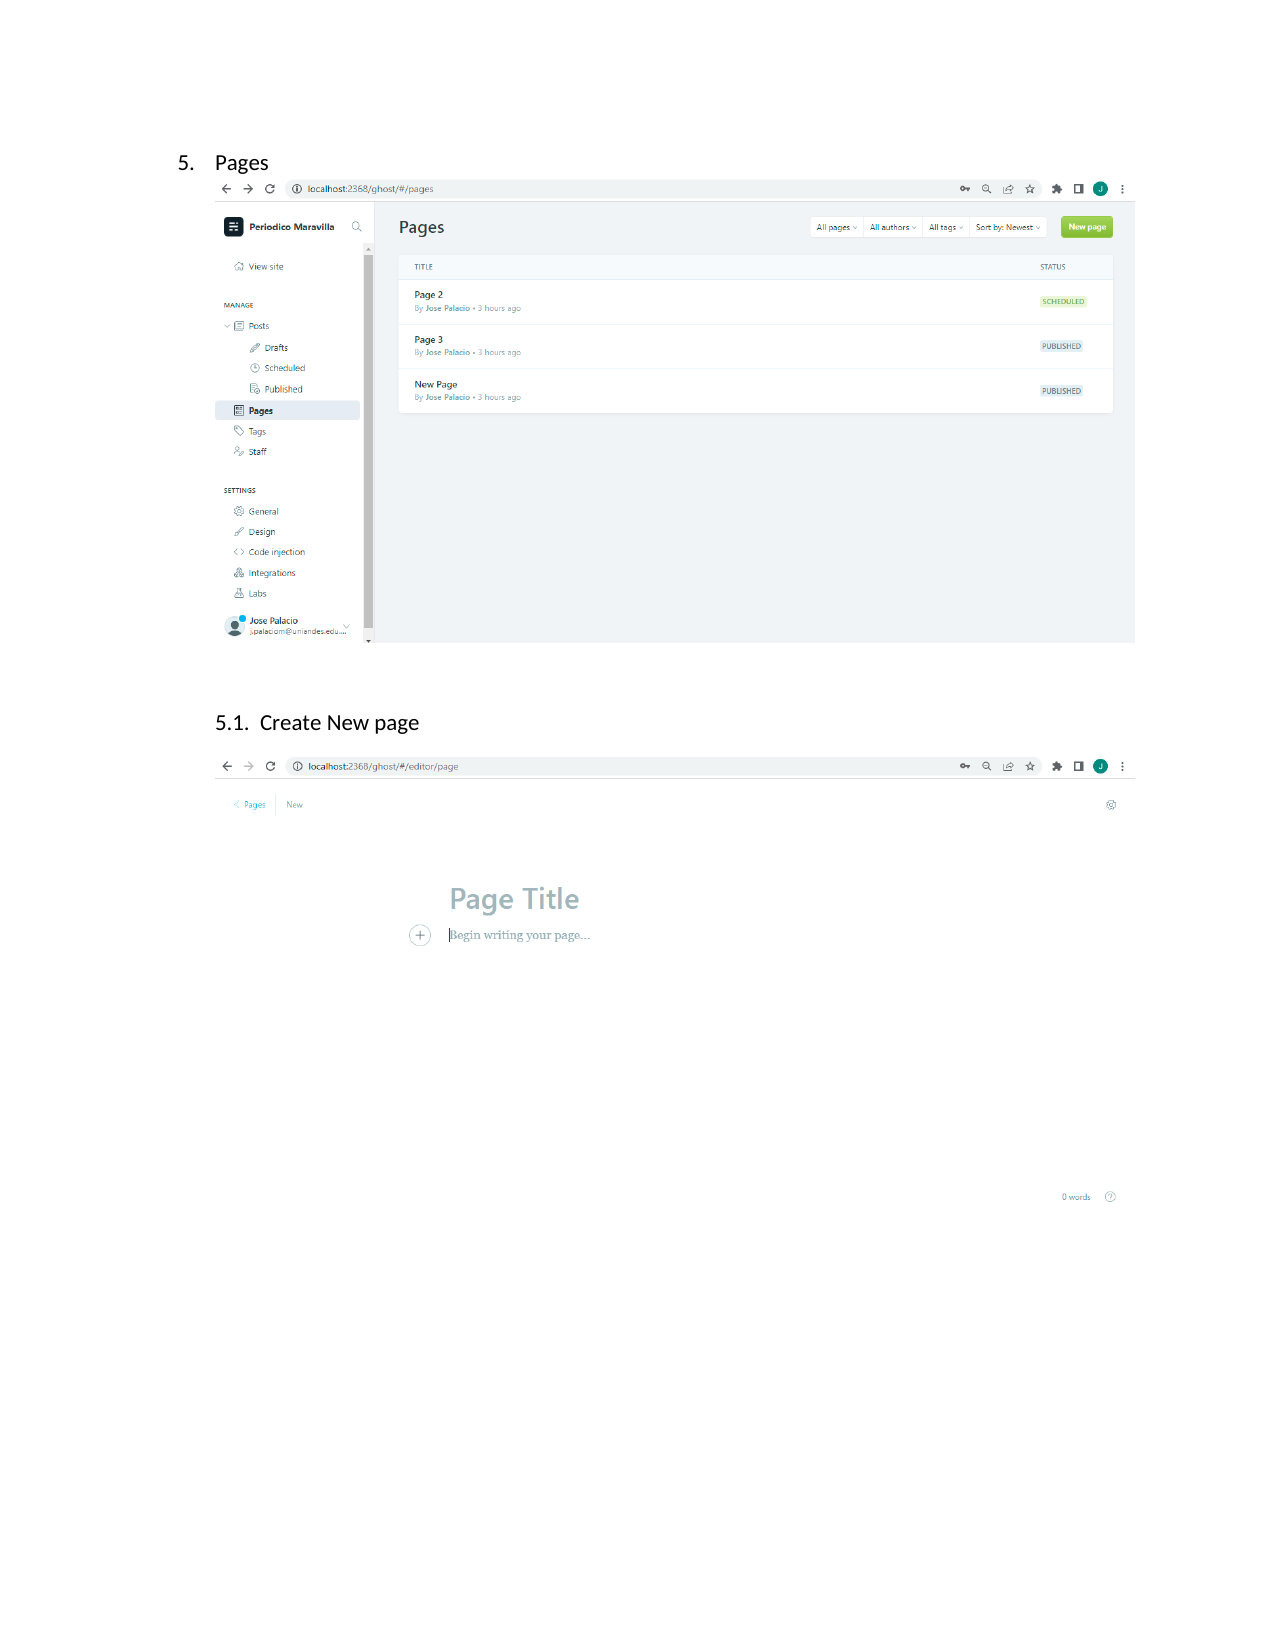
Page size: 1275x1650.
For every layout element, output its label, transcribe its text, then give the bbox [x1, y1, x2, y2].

picture [214, 177, 1136, 643]
picture [214, 755, 1136, 1219]
list Create New page [215, 708, 1098, 736]
list Pages [177, 148, 1098, 176]
